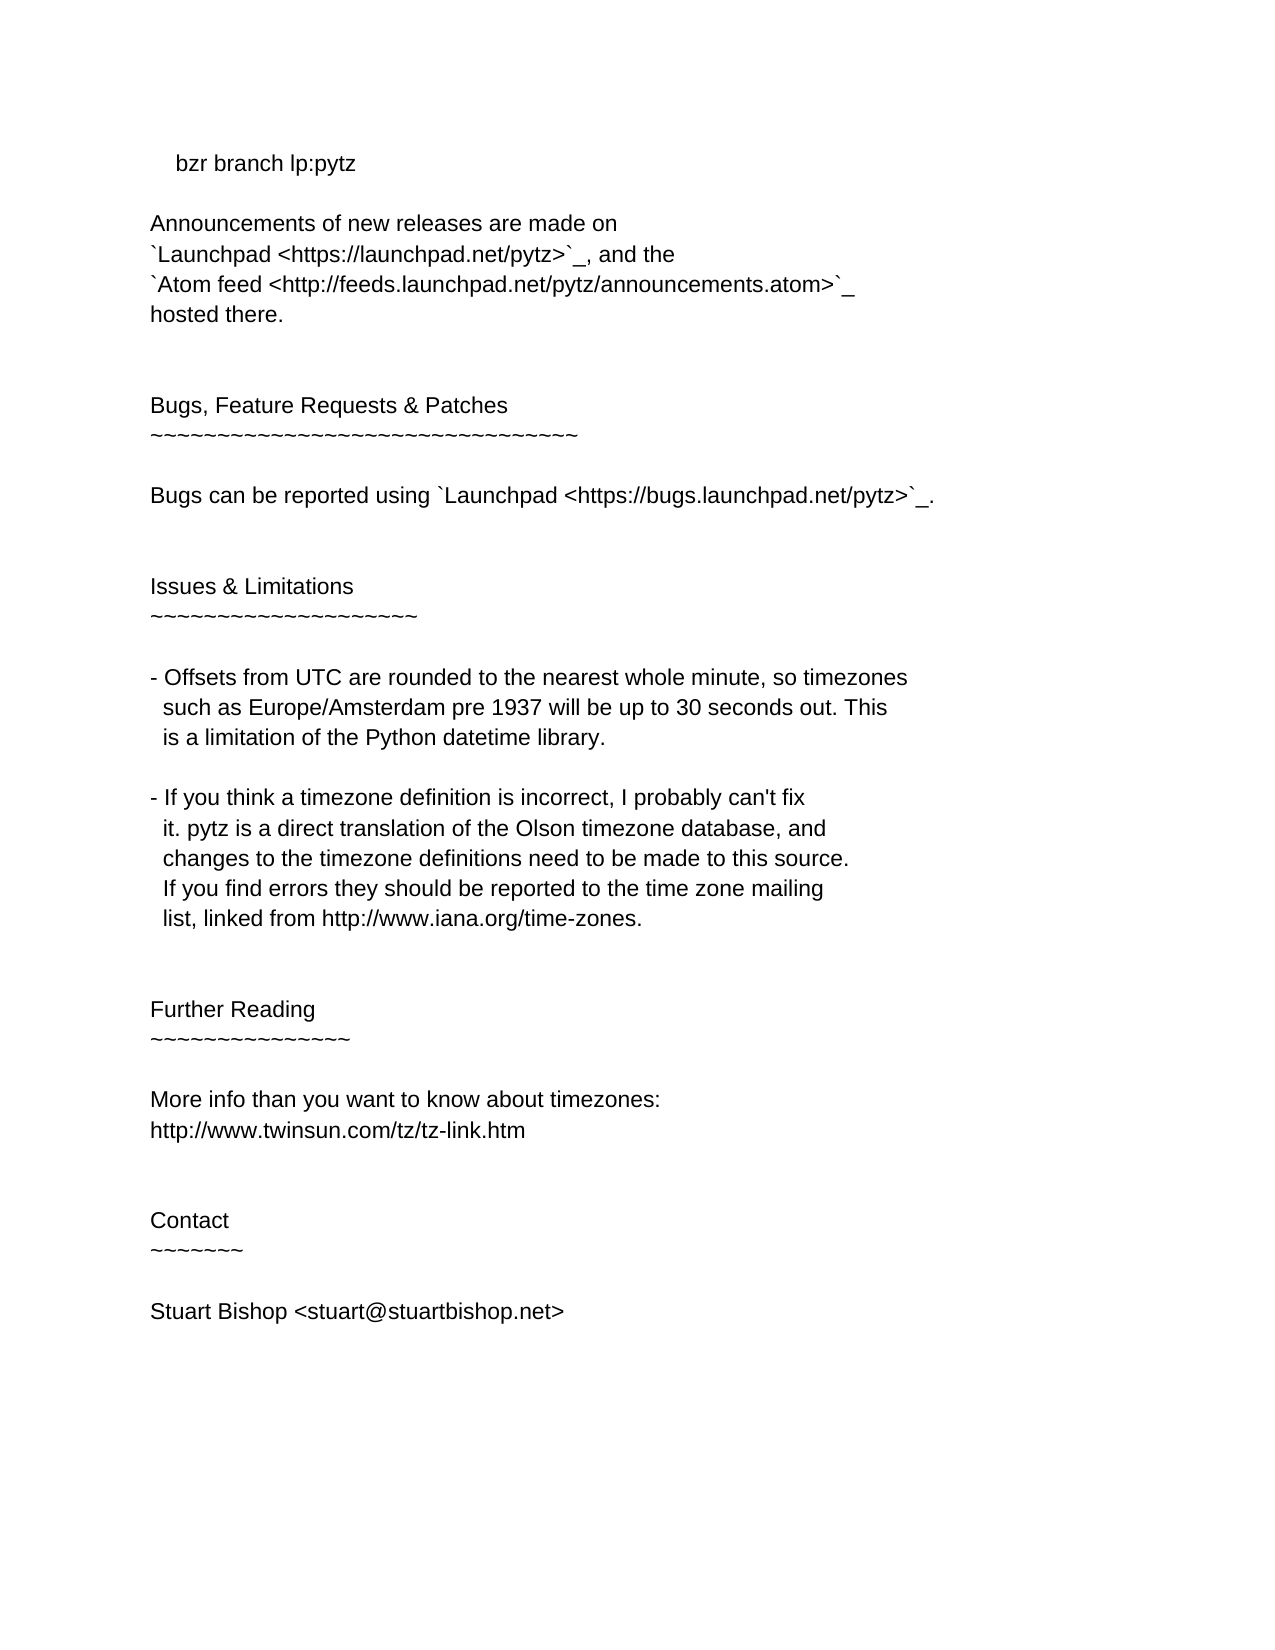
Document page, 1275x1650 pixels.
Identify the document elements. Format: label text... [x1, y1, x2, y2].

text More info than you want to know about timezones: [150, 1086, 1125, 1113]
text Bugs can be reported using `Launchpad <https://bugs.launchpad.net/pytz>`_. [150, 482, 1125, 509]
text Contact [150, 1207, 1125, 1234]
text - Offsets from UTC are rounded to the nearest whole minute, so timezones [150, 663, 1125, 690]
text is a limitation of the Python datetime library. [150, 724, 1125, 750]
text ~~~~~~~ [150, 1237, 1125, 1264]
text Issues & Limitations [150, 573, 1125, 599]
text `Atom feed <http://feeds.launchpad.net/pytz/announcements.atom>`_ [150, 271, 1125, 297]
text - If you think a timezone definition is incorrect, I probably can't fix [150, 784, 1125, 811]
text ~~~~~~~~~~~~~~~~~~~~~~~~~~~~~~~~ [150, 422, 1125, 448]
text `Launchpad <https://launchpad.net/pytz>`_, and the [150, 241, 1125, 267]
text If you find errors they should be reported to the time zone mailing [150, 875, 1125, 901]
text ~~~~~~~~~~~~~~~ [150, 1026, 1125, 1052]
text it. pytz is a direct translation of the Olson timezone database, and [150, 814, 1125, 841]
text Announcements of new releases are made on [150, 210, 1125, 237]
text Stuart Bishop <stuart@stuartbishop.net> [150, 1298, 1125, 1324]
text bzr branch lp:pytz [150, 150, 1125, 176]
text such as Europe/Amsterdam pre 1937 will be up to 30 seconds out. This [150, 694, 1125, 720]
text http://www.twinsun.com/tz/tz-link.htm [150, 1117, 1125, 1143]
text list, linked from http://www.iana.org/time-zones. [150, 905, 1125, 932]
text ~~~~~~~~~~~~~~~~~~~~ [150, 603, 1125, 629]
text hosted there. [150, 301, 1125, 327]
text Bugs, Feature Requests & Patches [150, 392, 1125, 418]
text Further Reading [150, 996, 1125, 1022]
text changes to the timezone definitions need to be made to this source. [150, 845, 1125, 871]
